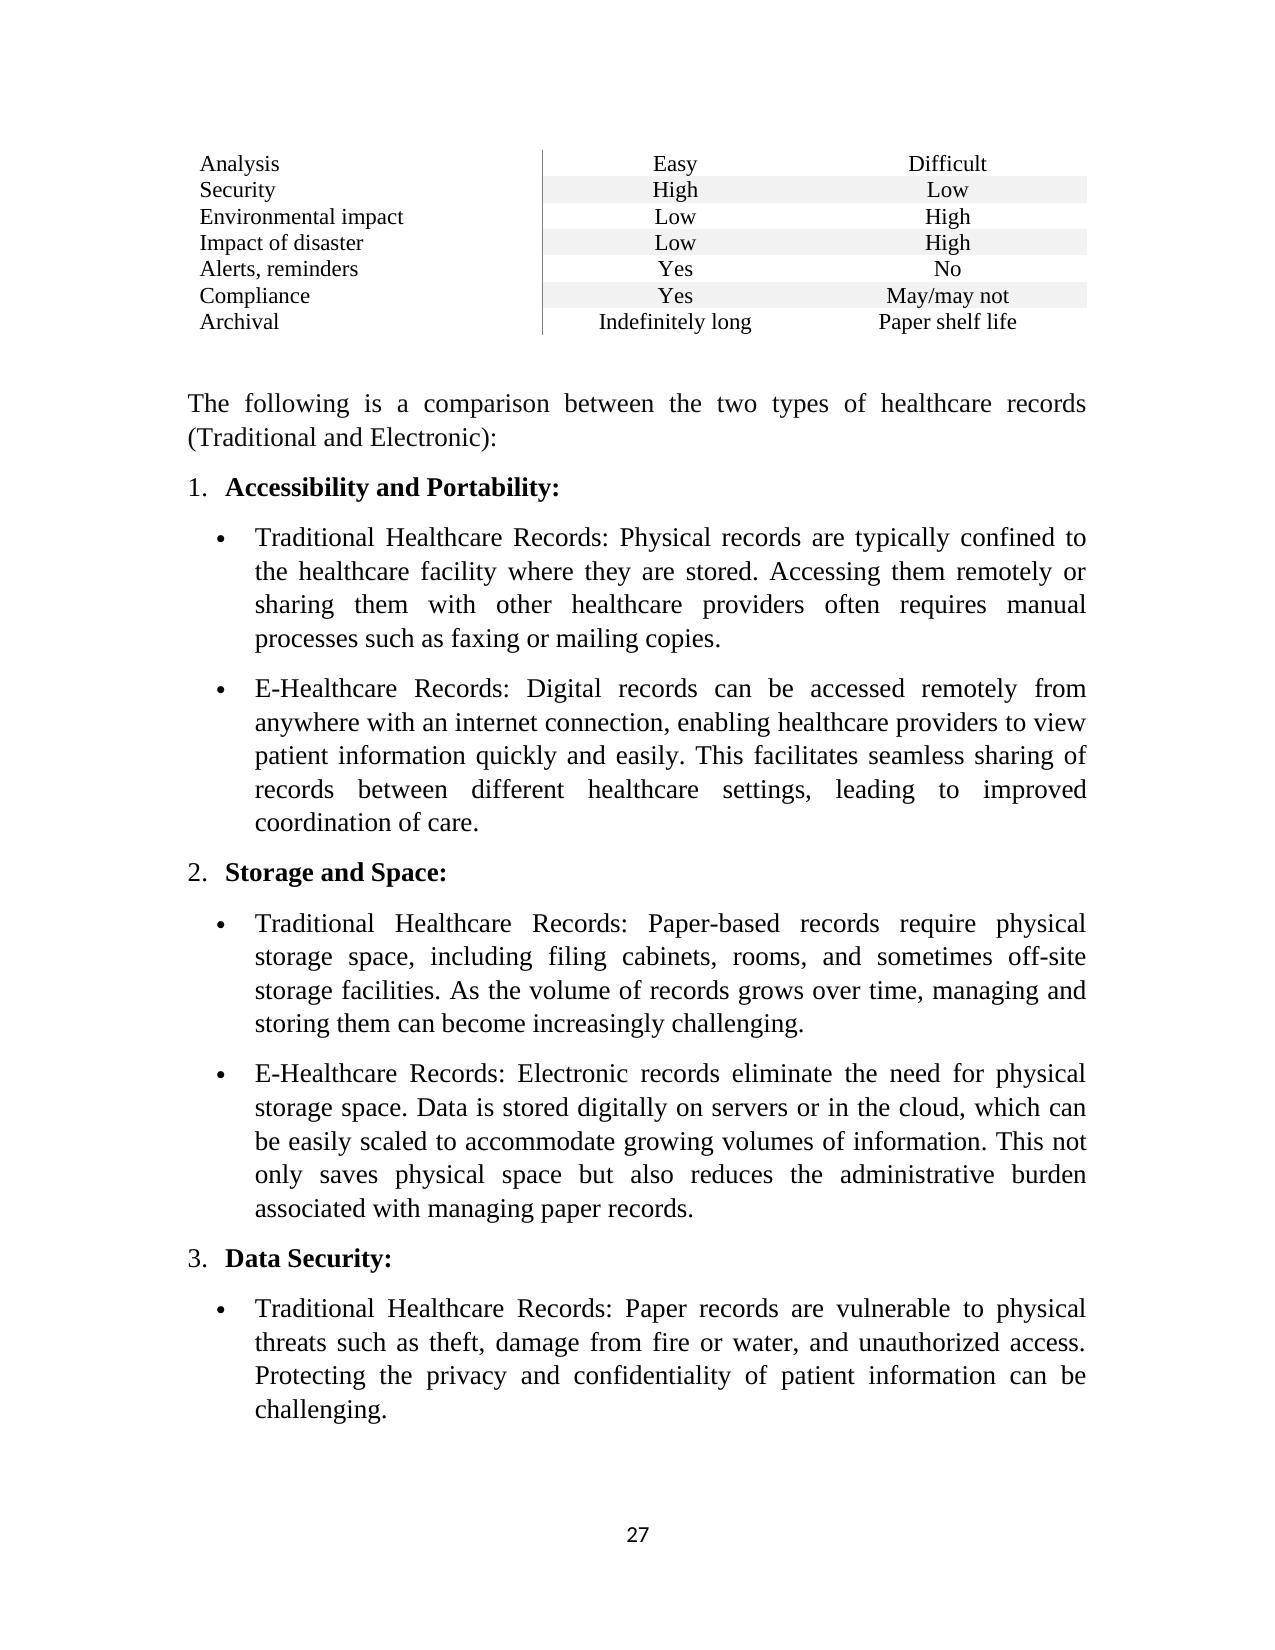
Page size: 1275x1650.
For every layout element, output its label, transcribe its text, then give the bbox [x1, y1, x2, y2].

table_cell Compliance [188, 282, 542, 308]
table_cell High [543, 176, 808, 203]
table_cell May/may not [808, 282, 1087, 308]
list Traditional Healthcare Records: Paper records are vulnerable to physical threats such as theft, damage from fire or water, and unauthorized access. Protecting the privacy and confidentiality of patient information can be challenging. [217, 1292, 1087, 1424]
table_cell Environmental impact [188, 203, 542, 229]
table_cell No [808, 255, 1087, 282]
table_cell High [808, 229, 1087, 255]
table_cell Impact of disaster [188, 229, 542, 255]
table_cell Easy [543, 150, 808, 176]
table_cell Security [188, 176, 542, 203]
table_cell Yes [543, 255, 808, 282]
table_cell Low [808, 176, 1087, 203]
list E-Healthcare Records: Digital records can be accessed remotely from anywhere with an internet connection, enabling healthcare providers to view patient information quickly and easily. This facilitates seamless sharing of records between different healthcare settings, leading to improved coordination of care. [217, 672, 1087, 837]
list Storage and Space: [187, 856, 1087, 888]
table_cell Low [543, 203, 808, 229]
table_cell Analysis [188, 150, 542, 176]
table_cell Archival [188, 308, 542, 334]
table_cell Yes [543, 282, 808, 308]
text The following is a comparison between the two types of healthcare records (Traditional and Electronic): [187, 398, 1087, 452]
list Traditional Healthcare Records: Physical records are typically confined to the healthcare facility where they are stored. Accessing them remotely or sharing them with other healthcare providers often requires manual processes such as faxing or mailing copies. [217, 521, 1087, 653]
table_cell Paper shelf life [808, 308, 1087, 334]
table_cell Difficult [808, 150, 1087, 176]
list Data Security: [187, 1242, 1087, 1273]
table_cell Alerts, reminders [188, 255, 542, 282]
table_cell High [808, 203, 1087, 229]
list Accessibility and Portability: [187, 471, 1087, 502]
table_cell Low [543, 229, 808, 255]
table_cell Indefinitely long [543, 308, 808, 334]
list Traditional Healthcare Records: Paper-based records require physical storage space, including filing cabinets, rooms, and sometimes off-site storage facilities. As the volume of records grows over time, managing and storing them can become increasingly challenging. [217, 907, 1087, 1038]
